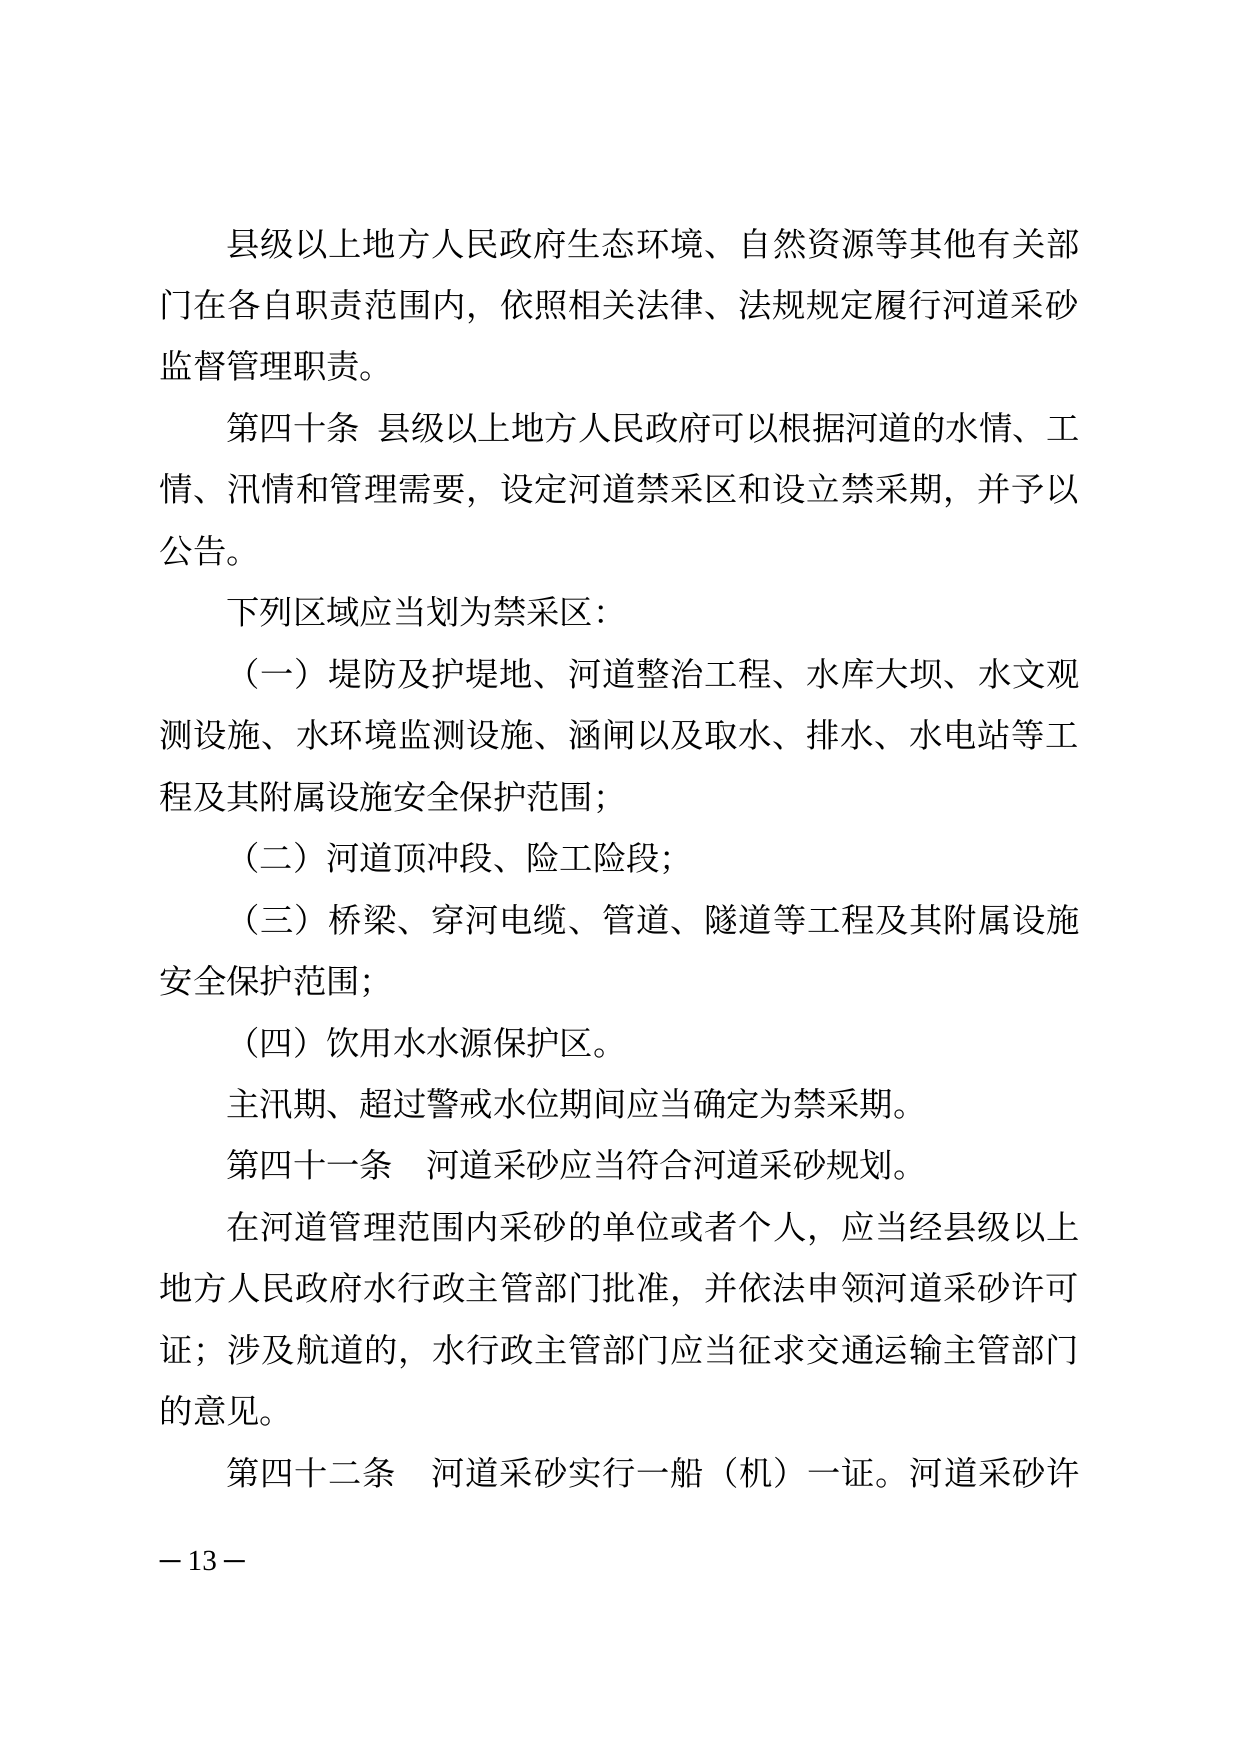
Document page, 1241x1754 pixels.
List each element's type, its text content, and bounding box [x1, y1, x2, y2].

text 第四十一条 河道采砂应当符合河道采砂规划。 [159, 1129, 1081, 1190]
text （二）河道顶冲段、险工险段； [159, 821, 1081, 883]
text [159, 1436, 1081, 1497]
text 县级以上地方人民政府生态环境、自然资源等其他有关部门在各自职责范围内，依照相关法律、法规规定履行河道采砂监督管理职责。 [159, 207, 1081, 391]
text 主汛期、超过警戒水位期间应当确定为禁采期。 [159, 1067, 1081, 1129]
text 下列区域应当划为禁采区： [159, 576, 1081, 637]
text （三）桥梁、穿河电缆、管道、隧道等工程及其附属设施安全保护范围； [159, 883, 1081, 1006]
text （一）堤防及护堤地、河道整治工程、水库大坝、水文观测设施、水环境监测设施、涵闸以及取水、排水、水电站等工程及其附属设施安全保护范围； [159, 637, 1081, 821]
text 第四十条 县级以上地方人民政府可以根据河道的水情、工情、汛情和管理需要，设定河道禁采区和设立禁采期，并予以公告。 [159, 391, 1081, 576]
text 在河道管理范围内采砂的单位或者个人，应当经县级以上地方人民政府水行政主管部门批准，并依法申领河道采砂许可证；涉及航道的，水行政主管部门应当征求交通运输主管部门的意见。 [159, 1190, 1081, 1436]
text （四）饮用水水源保护区。 [159, 1006, 1081, 1067]
